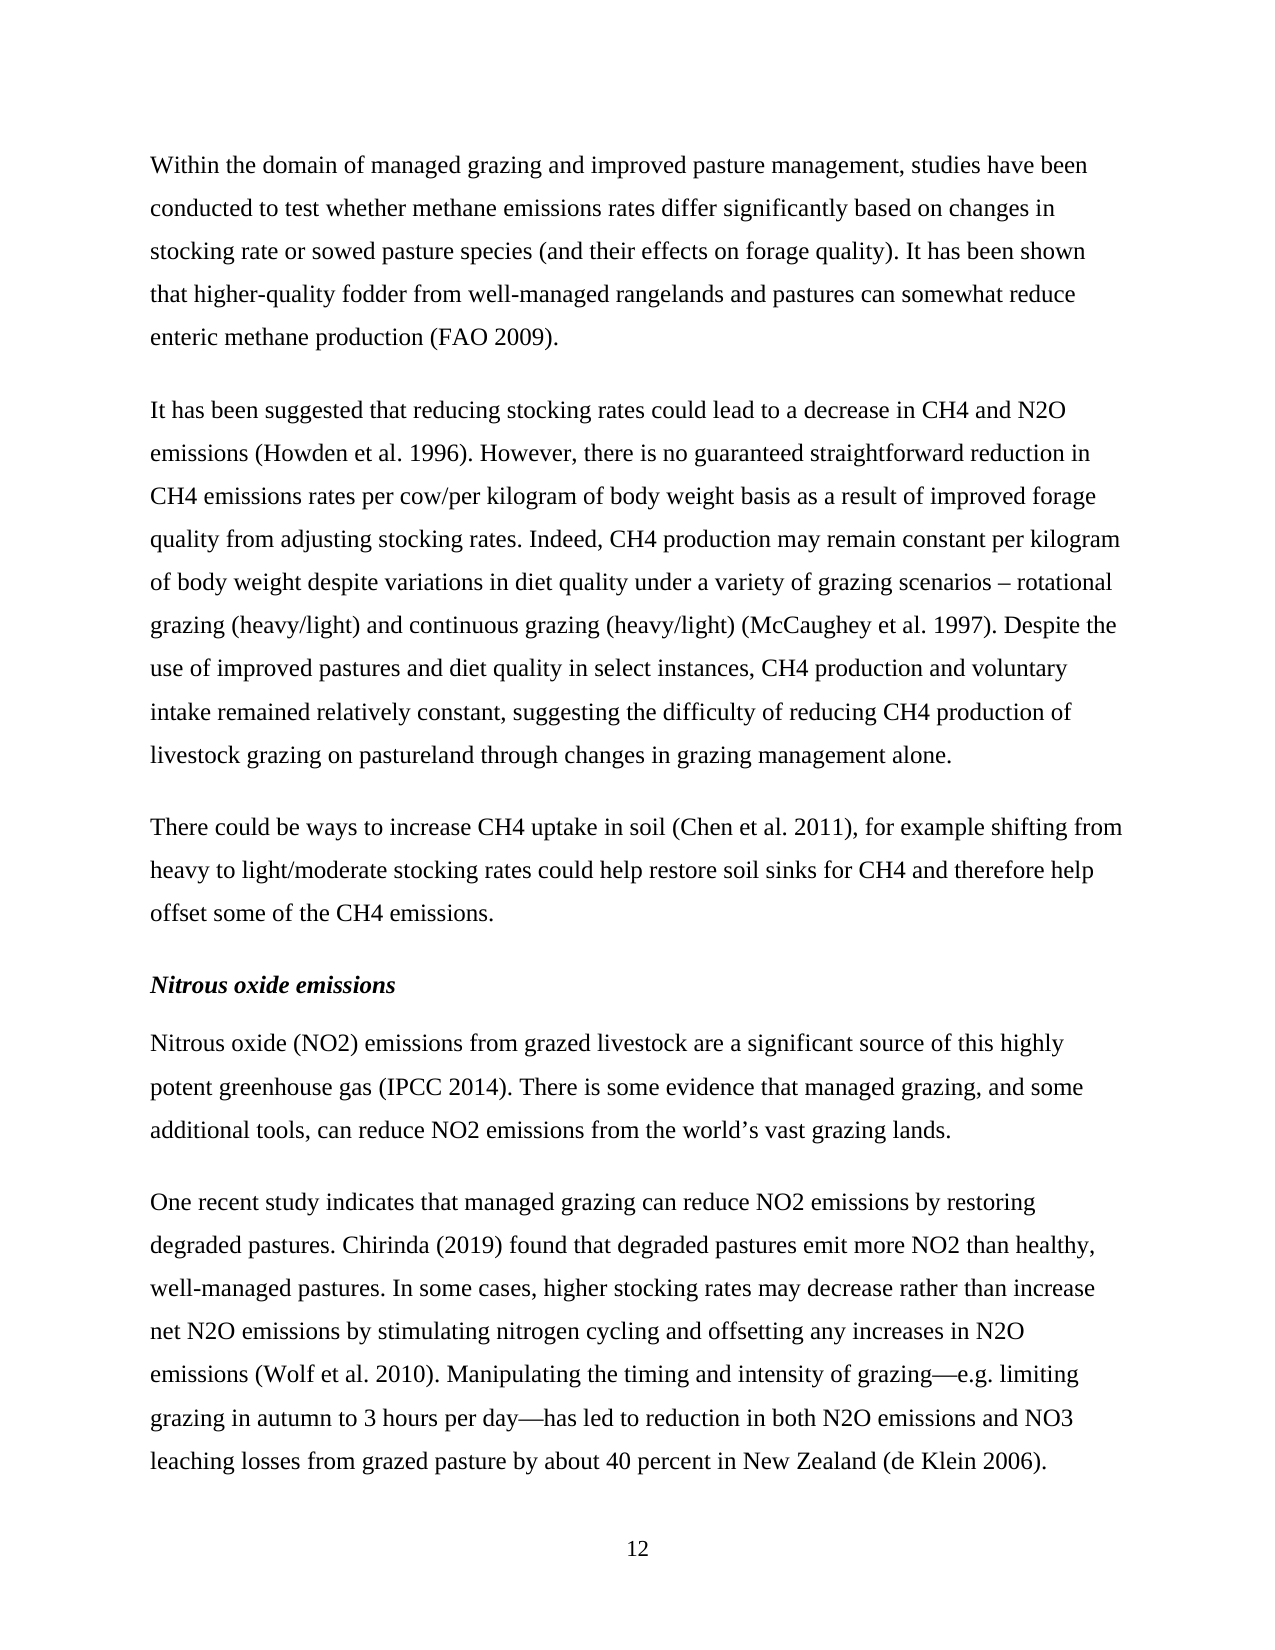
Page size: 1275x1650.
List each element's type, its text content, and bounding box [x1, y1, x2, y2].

text It has been suggested that reducing stocking rates could lead to a decrease in CH4 and N2O emissions (Howden et al. 1996). However, there is no guaranteed straightforward reduction in CH4 emissions rates per cow/per kilogram of body weight basis as a result of improved forage quality from adjusting stocking rates. Indeed, CH4 production may remain constant per kilogram of body weight despite variations in diet quality under a variety of grazing scenarios – rotational grazing (heavy/light) and continuous grazing (heavy/light) (McCaughey et al. 1997). Despite the use of improved pastures and diet quality in select instances, CH4 production and voluntary intake remained relatively constant, suggesting the difficulty of reducing CH4 production of livestock grazing on pastureland through changes in grazing management alone. [150, 395, 1125, 768]
text There could be ways to increase CH4 uptake in soil (Chen et al. 2011), for example shifting from heavy to light/moderate stocking rates could help restore soil sinks for CH4 and therefore help offset some of the CH4 emissions. [150, 812, 1125, 927]
text Nitrous oxide (NO2) emissions from grazed livestock are a significant source of this highly potent greenhouse gas (IPCC 2014). There is some evidence that managed grazing, and some additional tools, can reduce NO2 emissions from the world’s vast grazing lands. [150, 1028, 1125, 1143]
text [150, 150, 1125, 351]
subtitle Nitrous oxide emissions [150, 971, 1125, 999]
text One recent study indicates that managed grazing can reduce NO2 emissions by restoring degraded pastures. Chirinda (2019) found that degraded pastures emit more NO2 than healthy, well-managed pastures. In some cases, higher stocking rates may decrease rather than increase net N2O emissions by stimulating nitrogen cycling and offsetting any increases in N2O emissions (Wolf et al. 2010). Manipulating the timing and intensity of grazing—e.g. limiting grazing in autumn to 3 hours per day—has led to reduction in both N2O emissions and NO3 leaching losses from grazed pasture by about 40 percent in New Zealand (de Klein 2006). [150, 1187, 1125, 1474]
